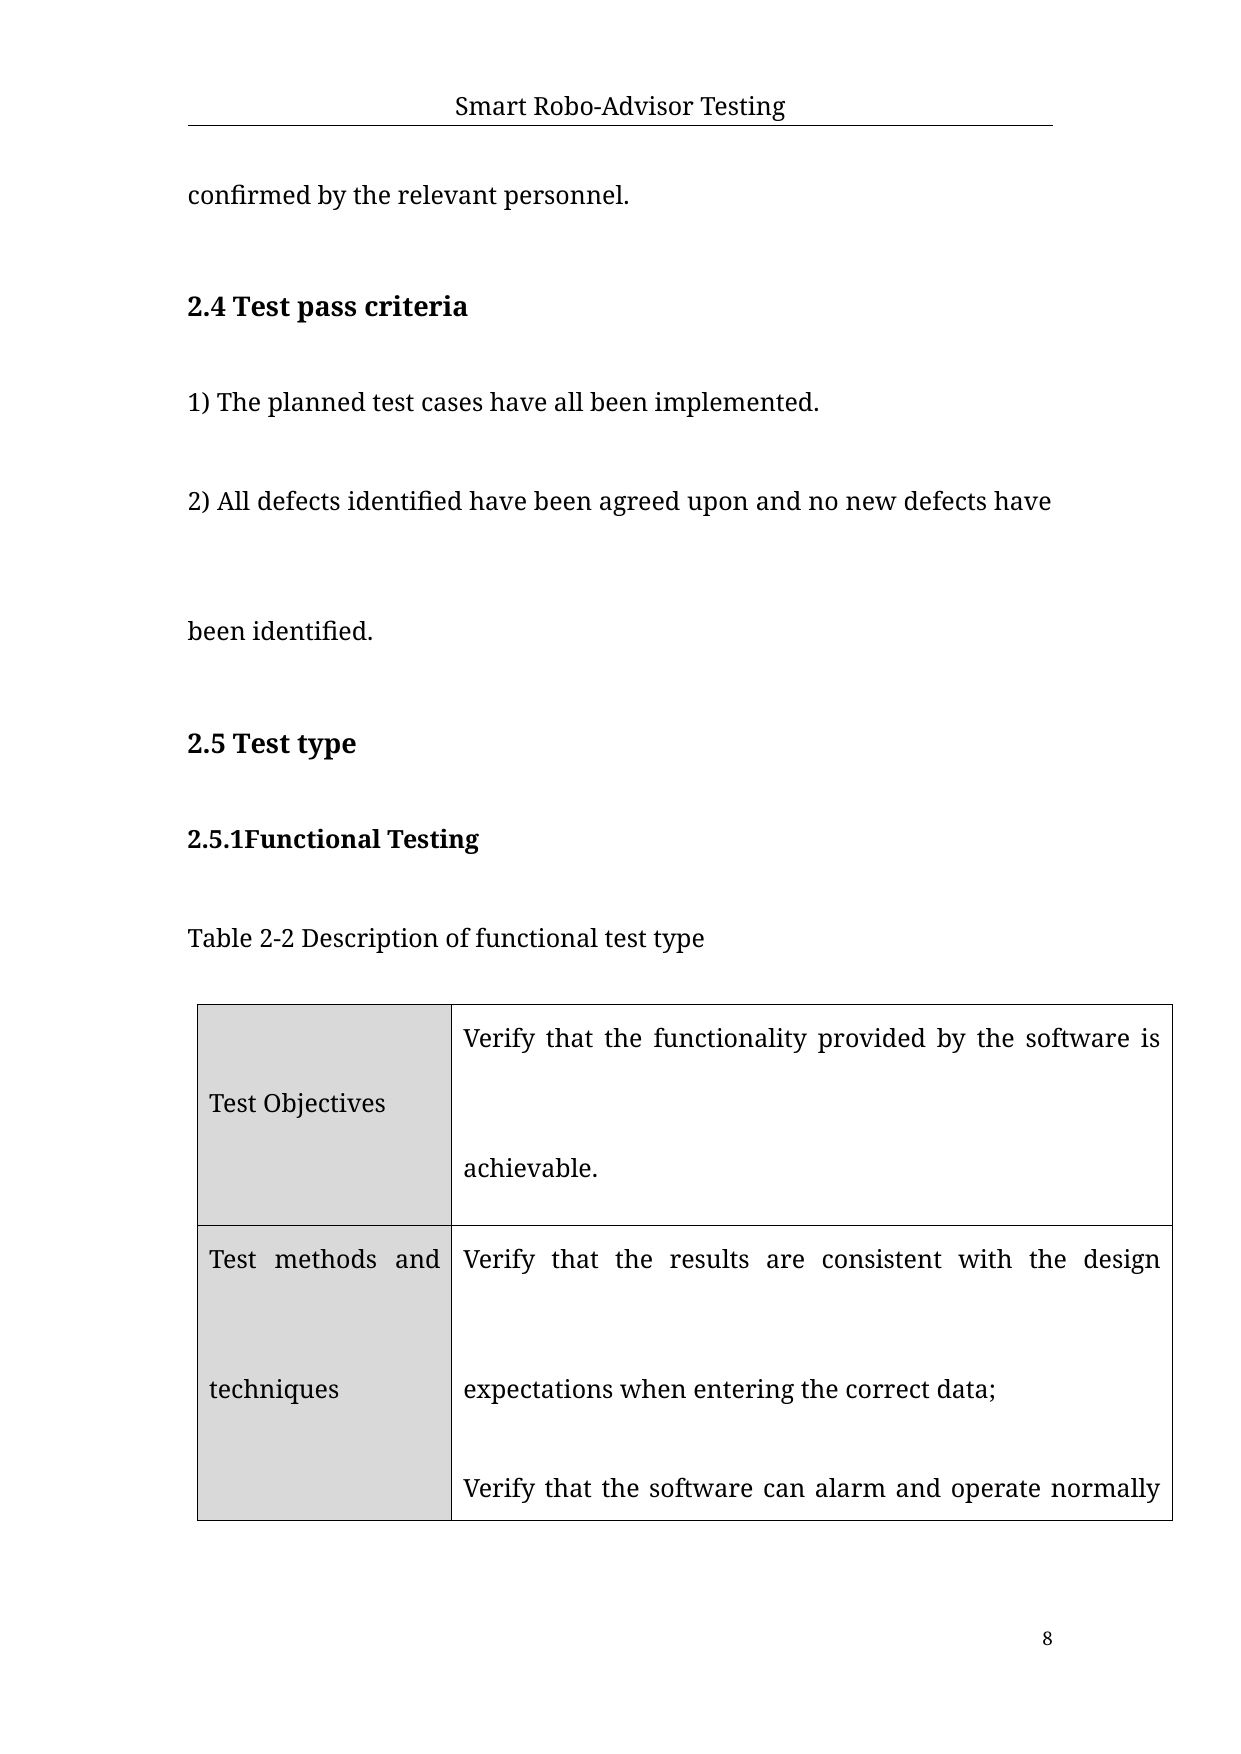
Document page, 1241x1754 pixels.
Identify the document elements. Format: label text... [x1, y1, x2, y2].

subtitle 2.4 Test pass criteria [187, 273, 1053, 338]
table_header Verify that the functionality provided by the software is achievable. [452, 1005, 1172, 1225]
subtitle 2.5 Test type [187, 710, 1053, 775]
text Table 2-2 Description of functional test type [187, 905, 1053, 970]
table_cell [198, 1226, 451, 1520]
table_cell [452, 1226, 1172, 1520]
table_header Test Objectives [198, 1005, 451, 1225]
text 2) All defects identified have been agreed upon and no new defects have been identified. [187, 468, 1053, 663]
text 1) The planned test cases have all been implemented. [187, 369, 1053, 434]
text 2.5.1Functional Testing [187, 806, 1053, 871]
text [187, 162, 1053, 227]
